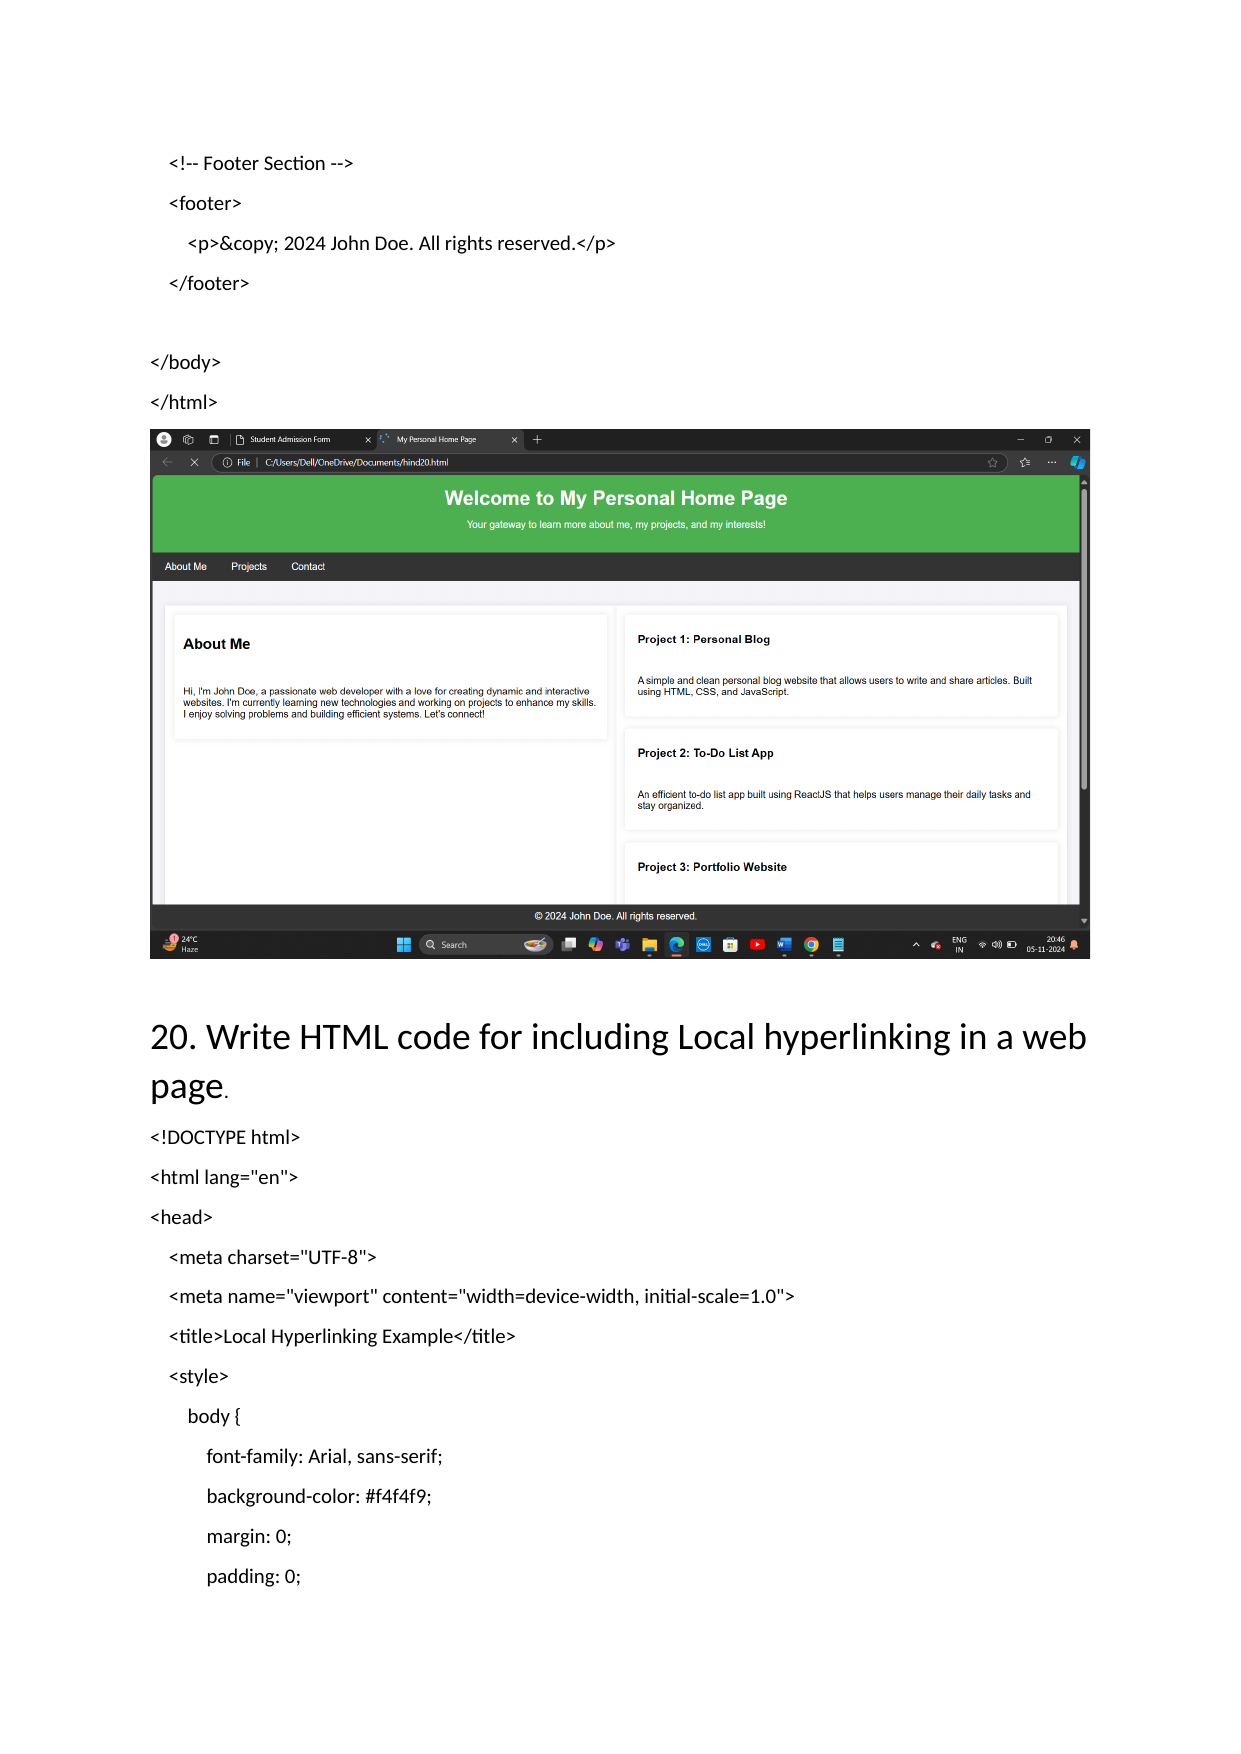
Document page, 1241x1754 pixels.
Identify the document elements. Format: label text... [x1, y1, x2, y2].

text <meta name="viewport" content="width=device-width, initial-scale=1.0"> [150, 1284, 1090, 1309]
text <!DOCTYPE html> [150, 1124, 1090, 1149]
text </footer> [150, 270, 1090, 295]
text <footer> [150, 190, 1090, 215]
text </html> [150, 389, 1090, 415]
text <meta charset="UTF-8"> [150, 1244, 1090, 1269]
text body { [150, 1403, 1090, 1429]
text <head> [150, 1204, 1090, 1229]
text 20. Write HTML code for including Local hyperlinking in a web page. [150, 1013, 1090, 1108]
text padding: 0; [150, 1563, 1090, 1588]
text font-family: Arial, sans-serif; [150, 1443, 1090, 1469]
text margin: 0; [150, 1523, 1090, 1548]
text <html lang="en"> [150, 1164, 1090, 1189]
text background-color: #f4f4f9; [150, 1483, 1090, 1509]
text <p>&copy; 2024 John Doe. All rights reserved.</p> [150, 230, 1090, 255]
text <style> [150, 1363, 1090, 1389]
picture [150, 429, 1091, 959]
text <title>Local Hyperlinking Example</title> [150, 1324, 1090, 1349]
text </body> [150, 349, 1090, 375]
text <!-- Footer Section --> [150, 150, 1090, 175]
